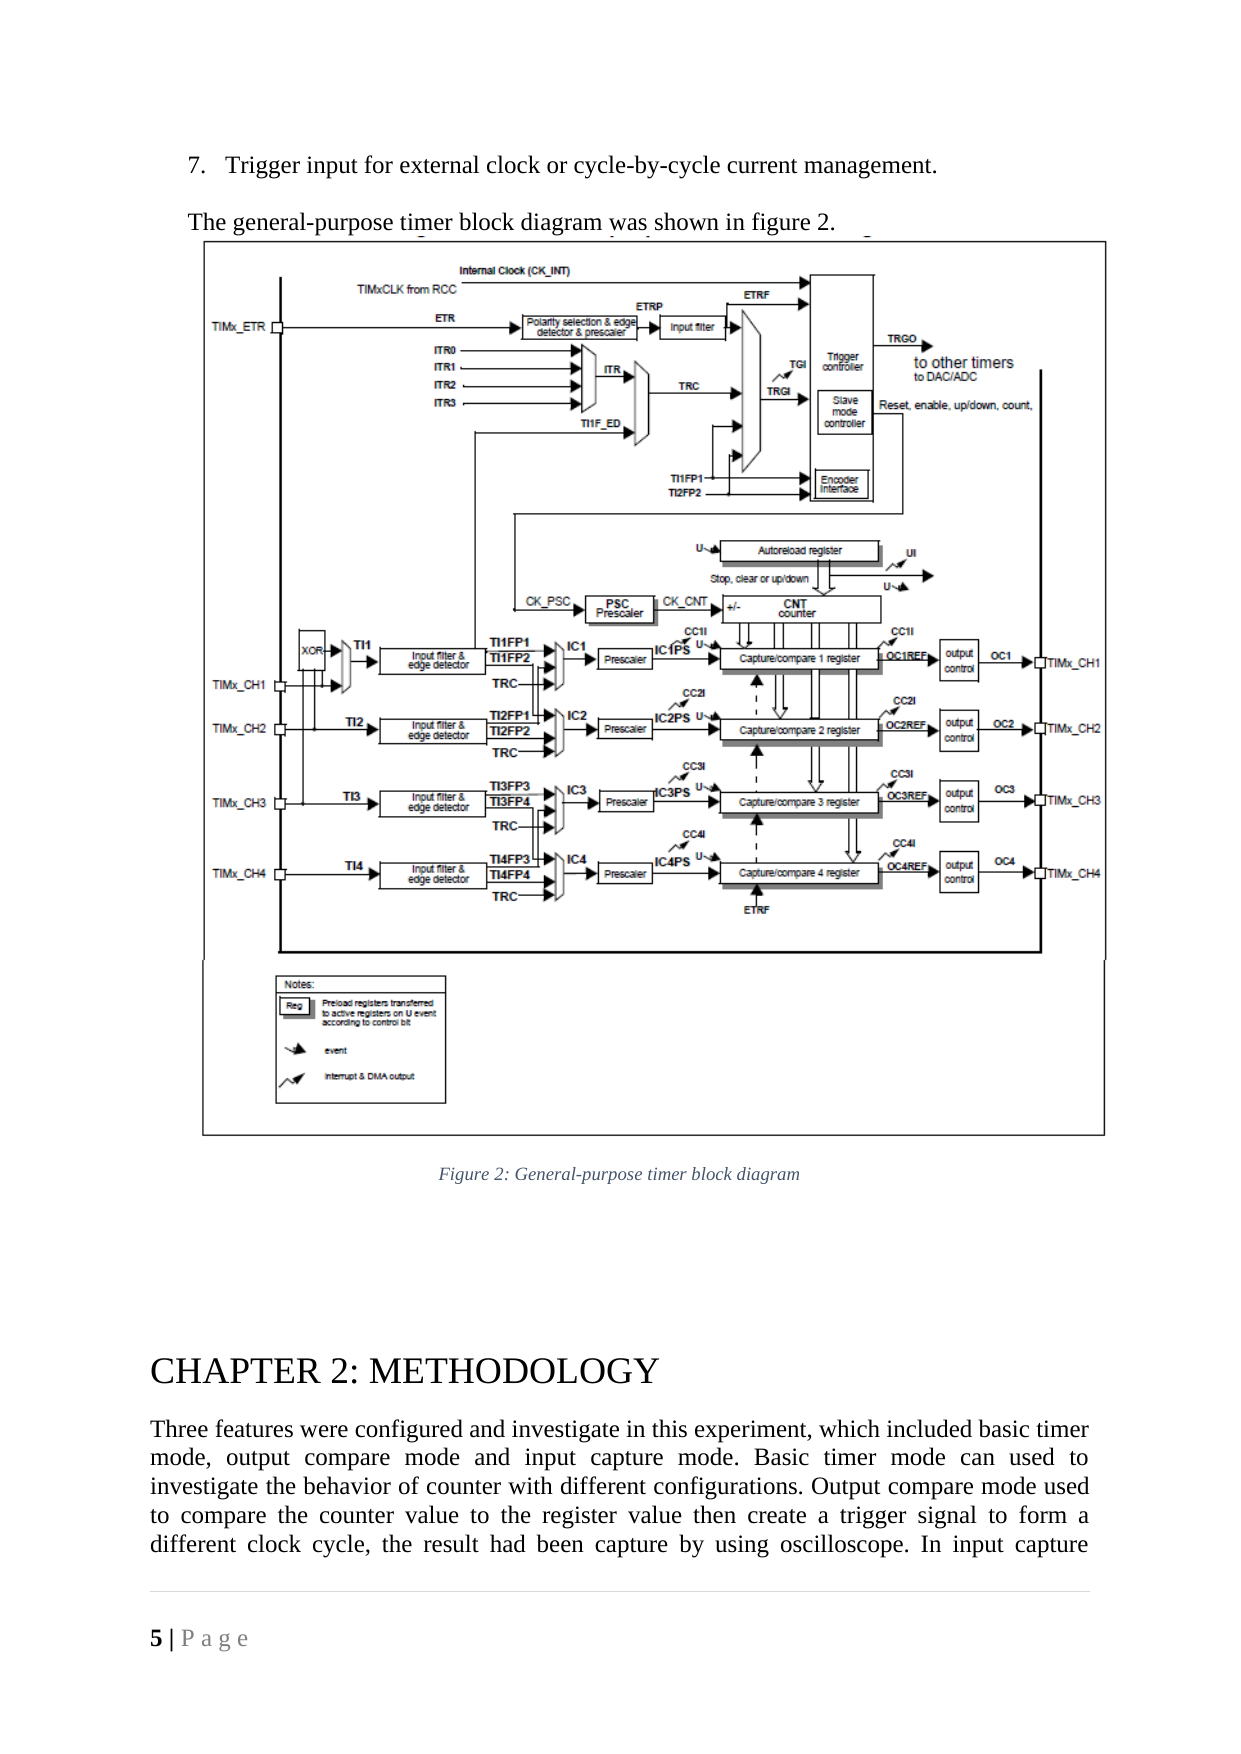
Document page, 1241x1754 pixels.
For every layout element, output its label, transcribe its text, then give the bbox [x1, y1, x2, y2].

text Figure 2: General-purpose timer block diagram [150, 1163, 1090, 1184]
text The general-purpose timer block diagram was shown in figure 2. [187, 207, 1090, 236]
subtitle CHAPTER 2: METHODOLOGY [150, 1349, 1090, 1392]
picture [187, 236, 1127, 1163]
list Trigger input for external clock or cycle-by-cycle current management. [187, 150, 1090, 179]
